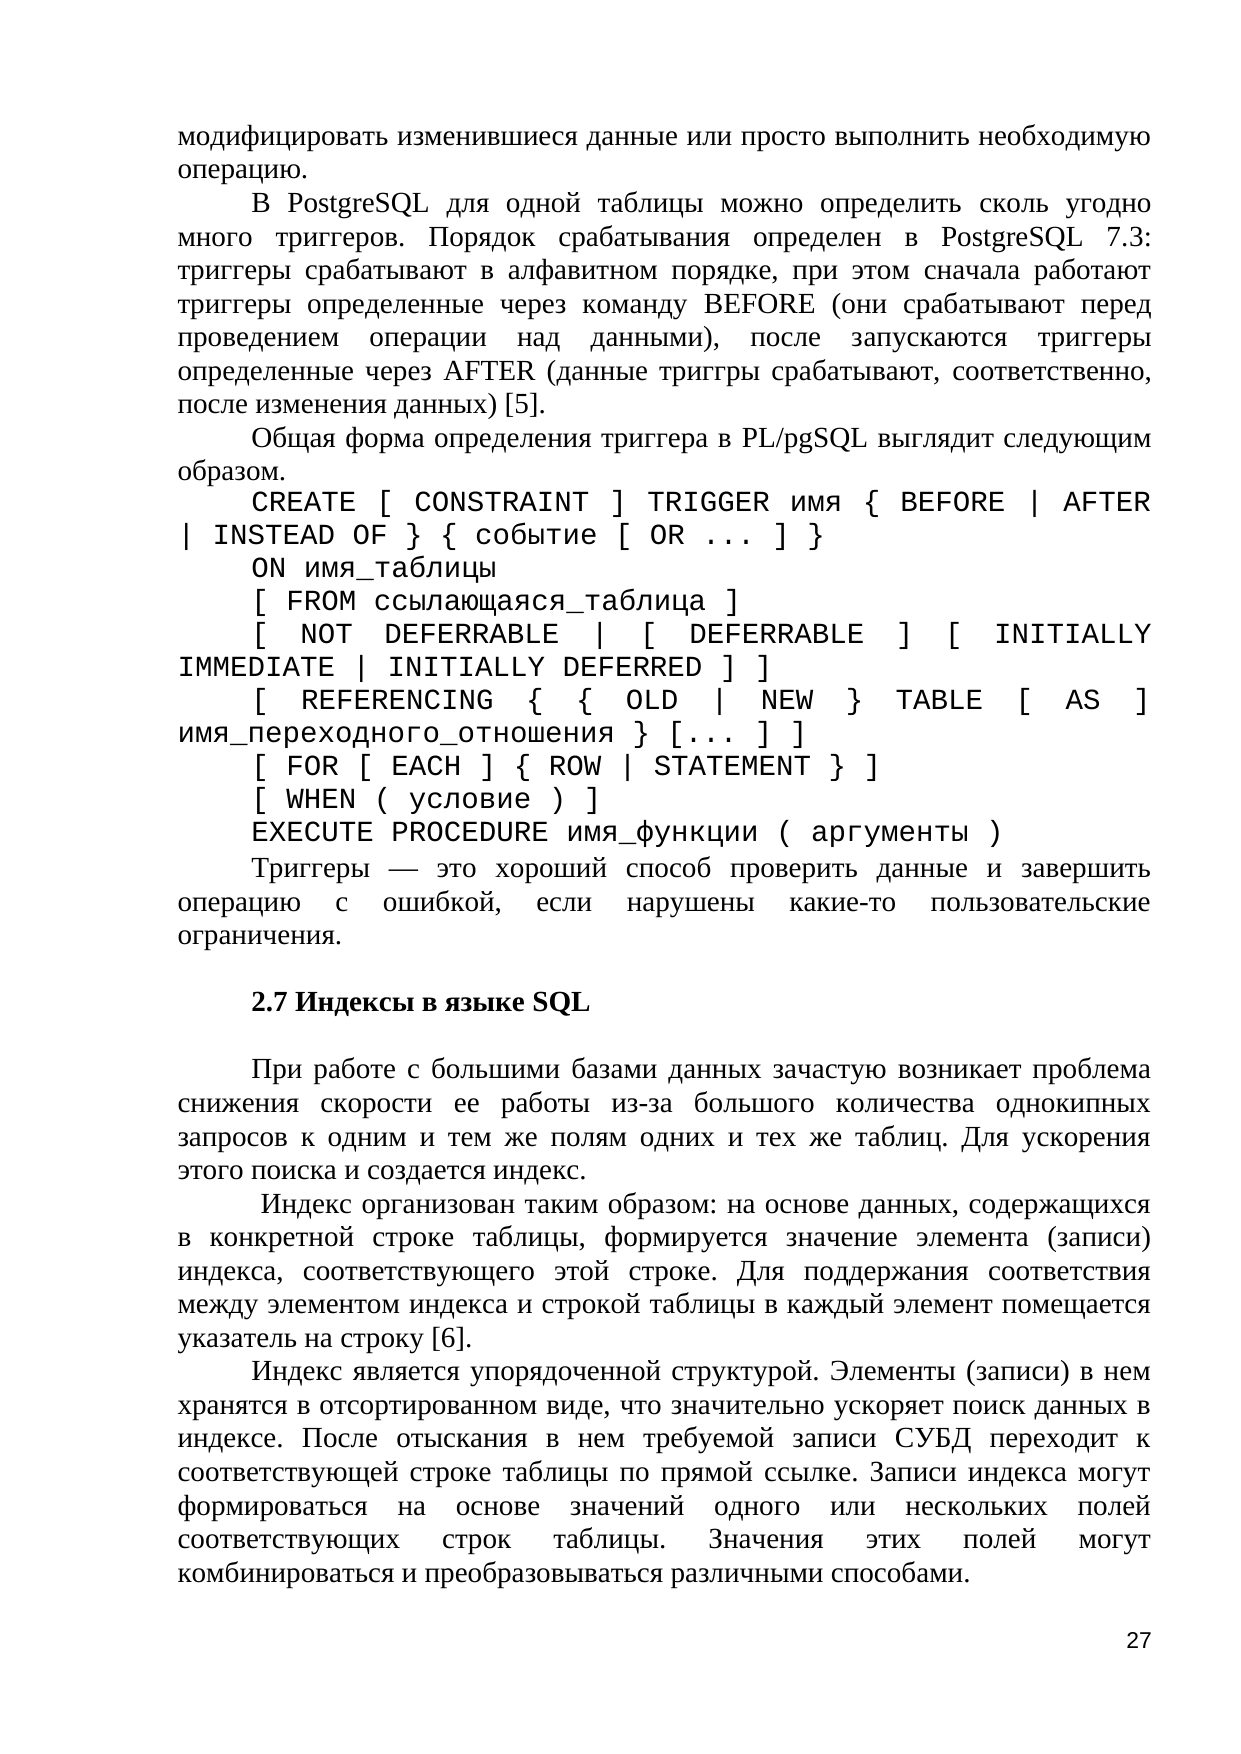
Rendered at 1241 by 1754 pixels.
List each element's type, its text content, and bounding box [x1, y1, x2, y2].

subtitle 2.7 Индексы в языке SQL [177, 984, 1152, 1018]
text ON имя_таблицы [177, 553, 1152, 586]
text В PostgreSQL для одной таблицы можно определить сколь угодно много триггеров. Порядок срабатывания определен в PostgreSQL 7.3: триггеры срабатывают в алфавитном порядке, при этом сначала работают триггеры определенные через команду BEFORE (они срабатывают перед проведением операции над данными), после запускаются триггеры определенные через AFTER (данные триггры срабатывают, соответственно, после изменения данных) [5]. [177, 185, 1152, 420]
text [ WHEN ( условие ) ] [177, 784, 1152, 817]
text CREATE [ CONSTRAINT ] TRIGGER имя { BEFORE | AFTER | INSTEAD OF } { событие [ OR ... ] } [177, 487, 1152, 553]
text EXECUTE PROCEDURE имя_функции ( аргументы ) [177, 817, 1152, 850]
text [ NOT DEFERRABLE | [ DEFERRABLE ] [ INITIALLY IMMEDIATE | INITIALLY DEFERRED ] ] [177, 619, 1152, 685]
text [ FOR [ EACH ] { ROW | STATEMENT } ] [177, 751, 1152, 784]
text Триггеры — это хороший способ проверить данные и завершить операцию с ошибкой, если нарушены какие-то пользовательские ограничения. [177, 850, 1152, 951]
text Индекс является упорядоченной структурой. Элементы (записи) в нем хранятся в отсортированном виде, что значительно ускоряет поиск данных в индексе. После отыскания в нем требуемой записи СУБД переходит к соответствующей строке таблицы по прямой ссылке. Записи индекса могут формироваться на основе значений одного или нескольких полей соответствующих строк таблицы. Значения этих полей могут комбинироваться и преобразовываться различными способами. [177, 1353, 1152, 1588]
text Индекс организован таким образом: на основе данных, содержащихся в конкретной строке таблицы, формируется значение элемента (записи) индекса, соответствующего этой строке. Для поддержания соответствия между элементом индекса и строкой таблицы в каждый элемент помещается указатель на строку [6]. [177, 1186, 1152, 1353]
text [ REFERENCING { { OLD | NEW } TABLE [ AS ] имя_переходного_отношения } [... ] ] [177, 685, 1152, 751]
text При работе с большими базами данных зачастую возникает проблема снижения скорости ее работы из-за большого количества однокипных запросов к одним и тем же полям одних и тех же таблиц. Для ускорения этого поиска и создается индекс. [177, 1052, 1152, 1186]
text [177, 118, 1152, 185]
text Общая форма определения триггера в PL/pgSQL выглядит следующим образом. [177, 420, 1152, 487]
text [ FROM ссылающаяся_таблица ] [177, 586, 1152, 619]
